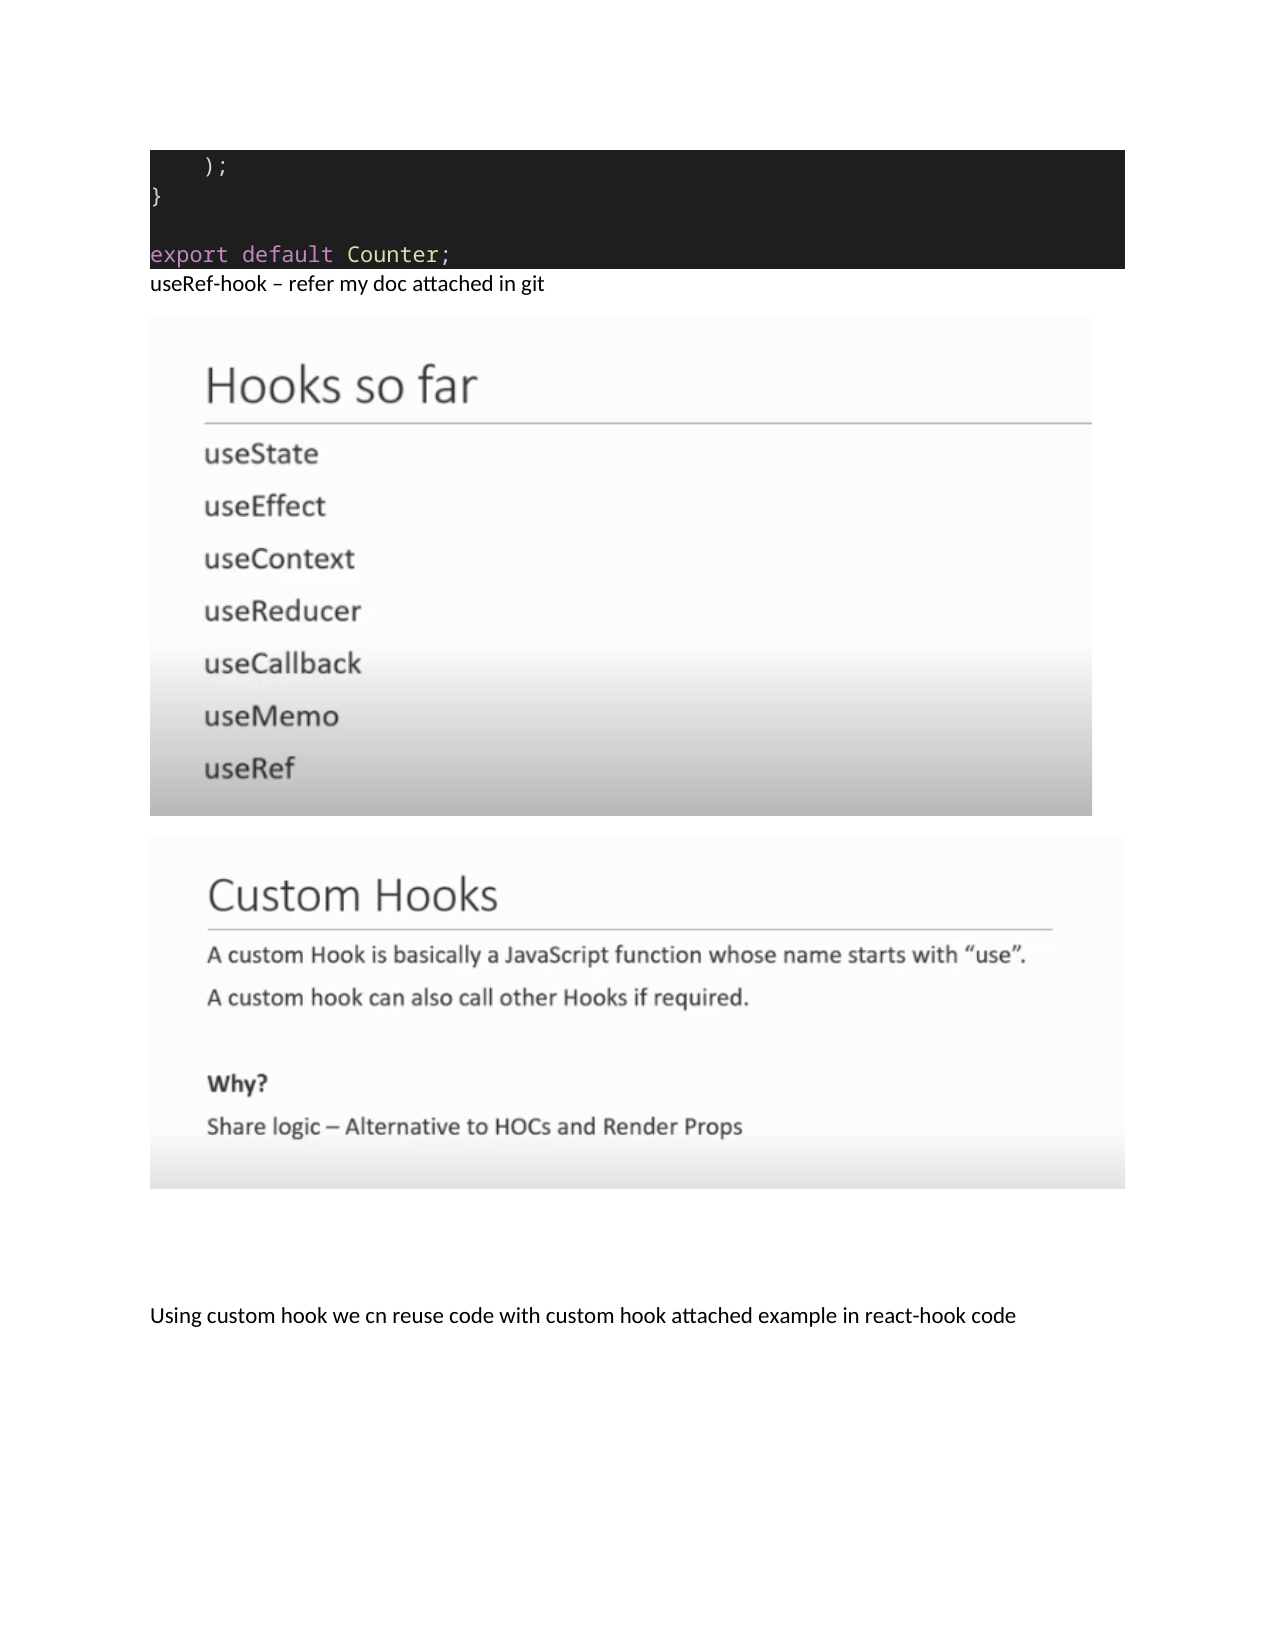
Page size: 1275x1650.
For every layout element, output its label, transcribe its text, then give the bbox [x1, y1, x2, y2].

picture [150, 316, 1093, 816]
text } [150, 180, 1125, 209]
text export default Counter; [150, 239, 1125, 269]
picture [150, 835, 1125, 1189]
text useRef-hook – refer my doc attached in git [150, 269, 1125, 297]
text ); [150, 150, 1125, 180]
text Using custom hook we cn reuse code with custom hook attached example in react-hook code [150, 1301, 1125, 1329]
